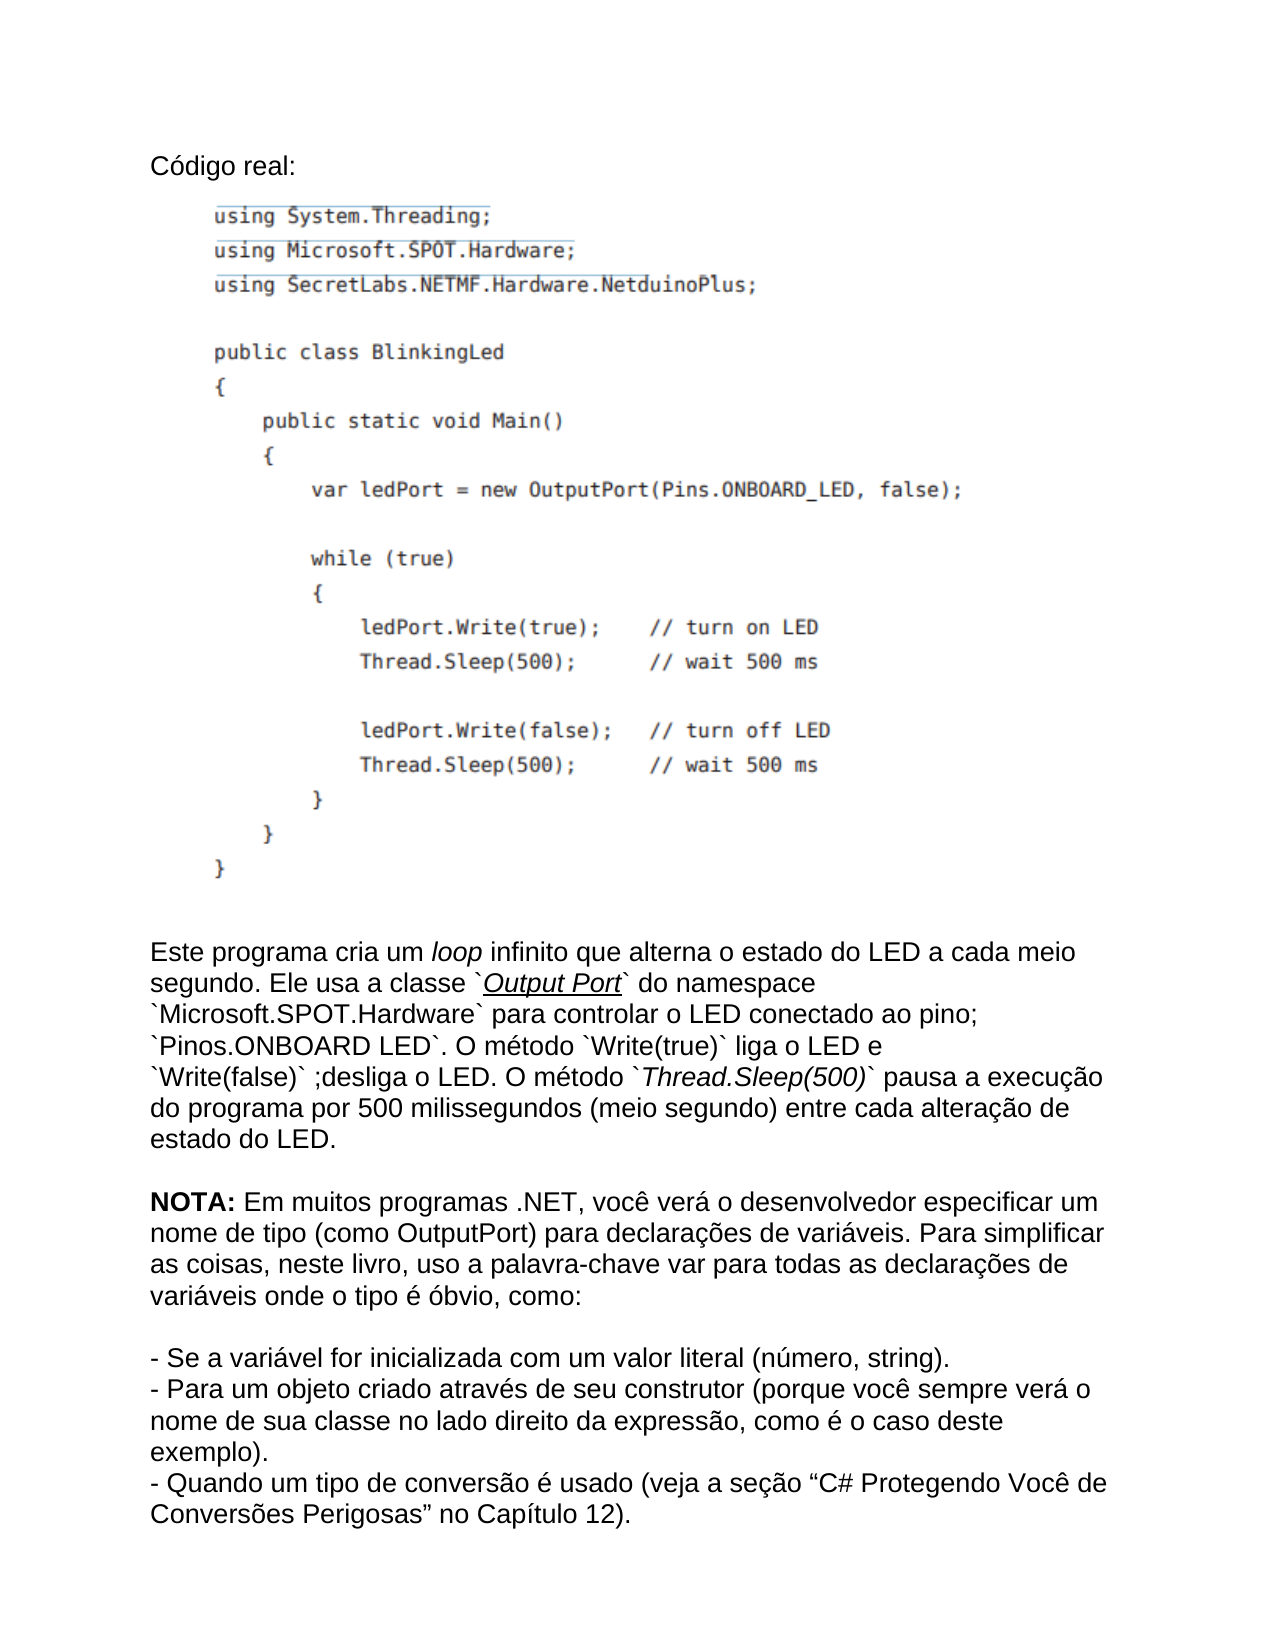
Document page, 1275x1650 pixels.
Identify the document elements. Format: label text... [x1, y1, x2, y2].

text Código real: [150, 150, 1125, 181]
picture [150, 181, 997, 905]
text - Se a variável for inicializada com um valor literal (número, string). [150, 1342, 1125, 1373]
text - Para um objeto criado através de seu construtor (porque você sempre verá o nome de sua classe no lado direito da expressão, como é o caso deste exemplo). [150, 1373, 1125, 1467]
text - Quando um tipo de conversão é usado (veja a seção “C# Protegendo Você de Conversões Perigosas” no Capítulo 12). [150, 1467, 1125, 1530]
text Este programa cria um loop infinito que alterna o estado do LED a cada meio segundo. Ele usa a classe `Output Port` do namespace `Microsoft.SPOT.Hardware` para controlar o LED conectado ao pino; `Pinos.ONBOARD LED`. O método `Write(true)` liga o LED e `Write(false)` ;desliga o LED. O método `Thread.Sleep(500)` pausa a execução do programa por 500 milissegundos (meio segundo) entre cada alteração de estado do LED. [150, 936, 1125, 1155]
text NOTA: Em muitos programas .NET, você verá o desenvolvedor especificar um nome de tipo (como OutputPort) para declarações de variáveis. Para simplificar as coisas, neste livro, uso a palavra-chave var para todas as declarações de variáveis onde o tipo é óbvio, como: [150, 1186, 1125, 1311]
